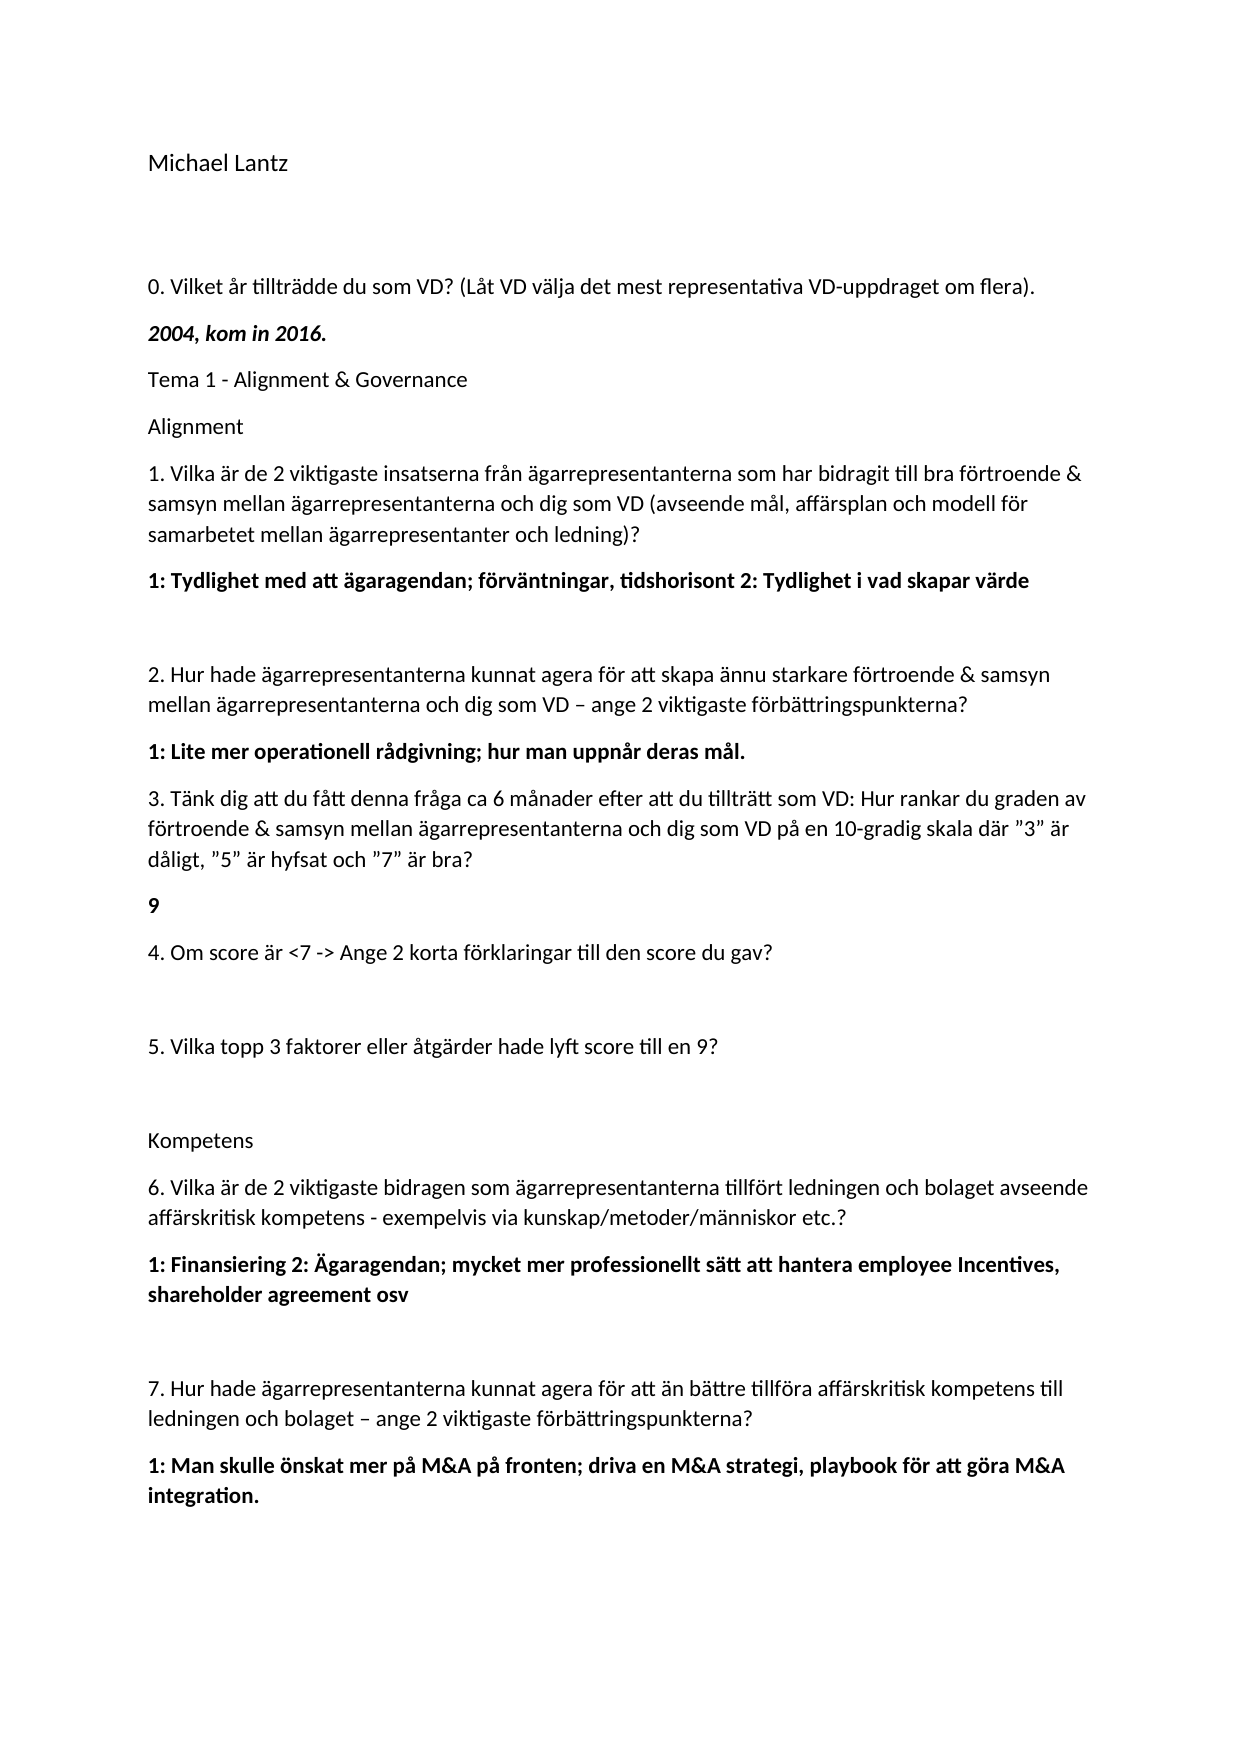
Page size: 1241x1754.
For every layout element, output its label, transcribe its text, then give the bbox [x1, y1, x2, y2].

text 1: Lite mer operationell rådgivning; hur man uppnår deras mål. [148, 737, 1093, 766]
text 4. Om score är <7 -> Ange 2 korta förklaringar till den score du gav? [148, 938, 1093, 967]
text 7. Hur hade ägarrepresentanterna kunnat agera för att än bättre tillföra affärskritisk kompetens till ledningen och bolaget – ange 2 viktigaste förbättringspunkterna? [148, 1374, 1093, 1432]
text 2. Hur hade ägarrepresentanterna kunnat agera för att skapa ännu starkare förtroende & samsyn mellan ägarrepresentanterna och dig som VD – ange 2 viktigaste förbättringspunkterna? [148, 660, 1093, 719]
text Alignment [148, 412, 1093, 441]
text 9 [148, 892, 1093, 920]
text Kompetens [148, 1126, 1093, 1154]
text 1. Vilka är de 2 viktigaste insatserna från ägarrepresentanterna som har bidragit till bra förtroende & samsyn mellan ägarrepresentanterna och dig som VD (avseende mål, affärsplan och modell för samarbetet mellan ägarrepresentanter och ledning)? [148, 459, 1093, 548]
text 1: Tydlighet med att ägaragendan; förväntningar, tidshorisont 2: Tydlighet i vad skapar värde [148, 567, 1093, 595]
text Michael Lantz [148, 148, 1093, 178]
text 0. Vilket år tillträdde du som VD? (Låt VD välja det mest representativa VD-uppdraget om flera). [148, 272, 1093, 300]
text 1: Man skulle önskat mer på M&A på fronten; driva en M&A strategi, playbook för att göra M&A integration. [148, 1451, 1093, 1509]
text 1: Finansiering 2: Ägaragendan; mycket mer professionellt sätt att hantera employee Incentives, shareholder agreement osv [148, 1250, 1093, 1308]
text 2004, kom in 2016. [148, 319, 1093, 347]
text 6. Vilka är de 2 viktigaste bidragen som ägarrepresentanterna tillfört ledningen och bolaget avseende affärskritisk kompetens - exempelvis via kunskap/metoder/människor etc.? [148, 1173, 1093, 1231]
text Tema 1 - Alignment & Governance [148, 366, 1093, 394]
text 3. Tänk dig att du fått denna fråga ca 6 månader efter att du tillträtt som VD: Hur rankar du graden av förtroende & samsyn mellan ägarrepresentanterna och dig som VD på en 10-gradig skala där ”3” är dåligt, ”5” är hyfsat och ”7” är bra? [148, 784, 1093, 873]
text 5. Vilka topp 3 faktorer eller åtgärder hade lyft score till en 9? [148, 1032, 1093, 1060]
